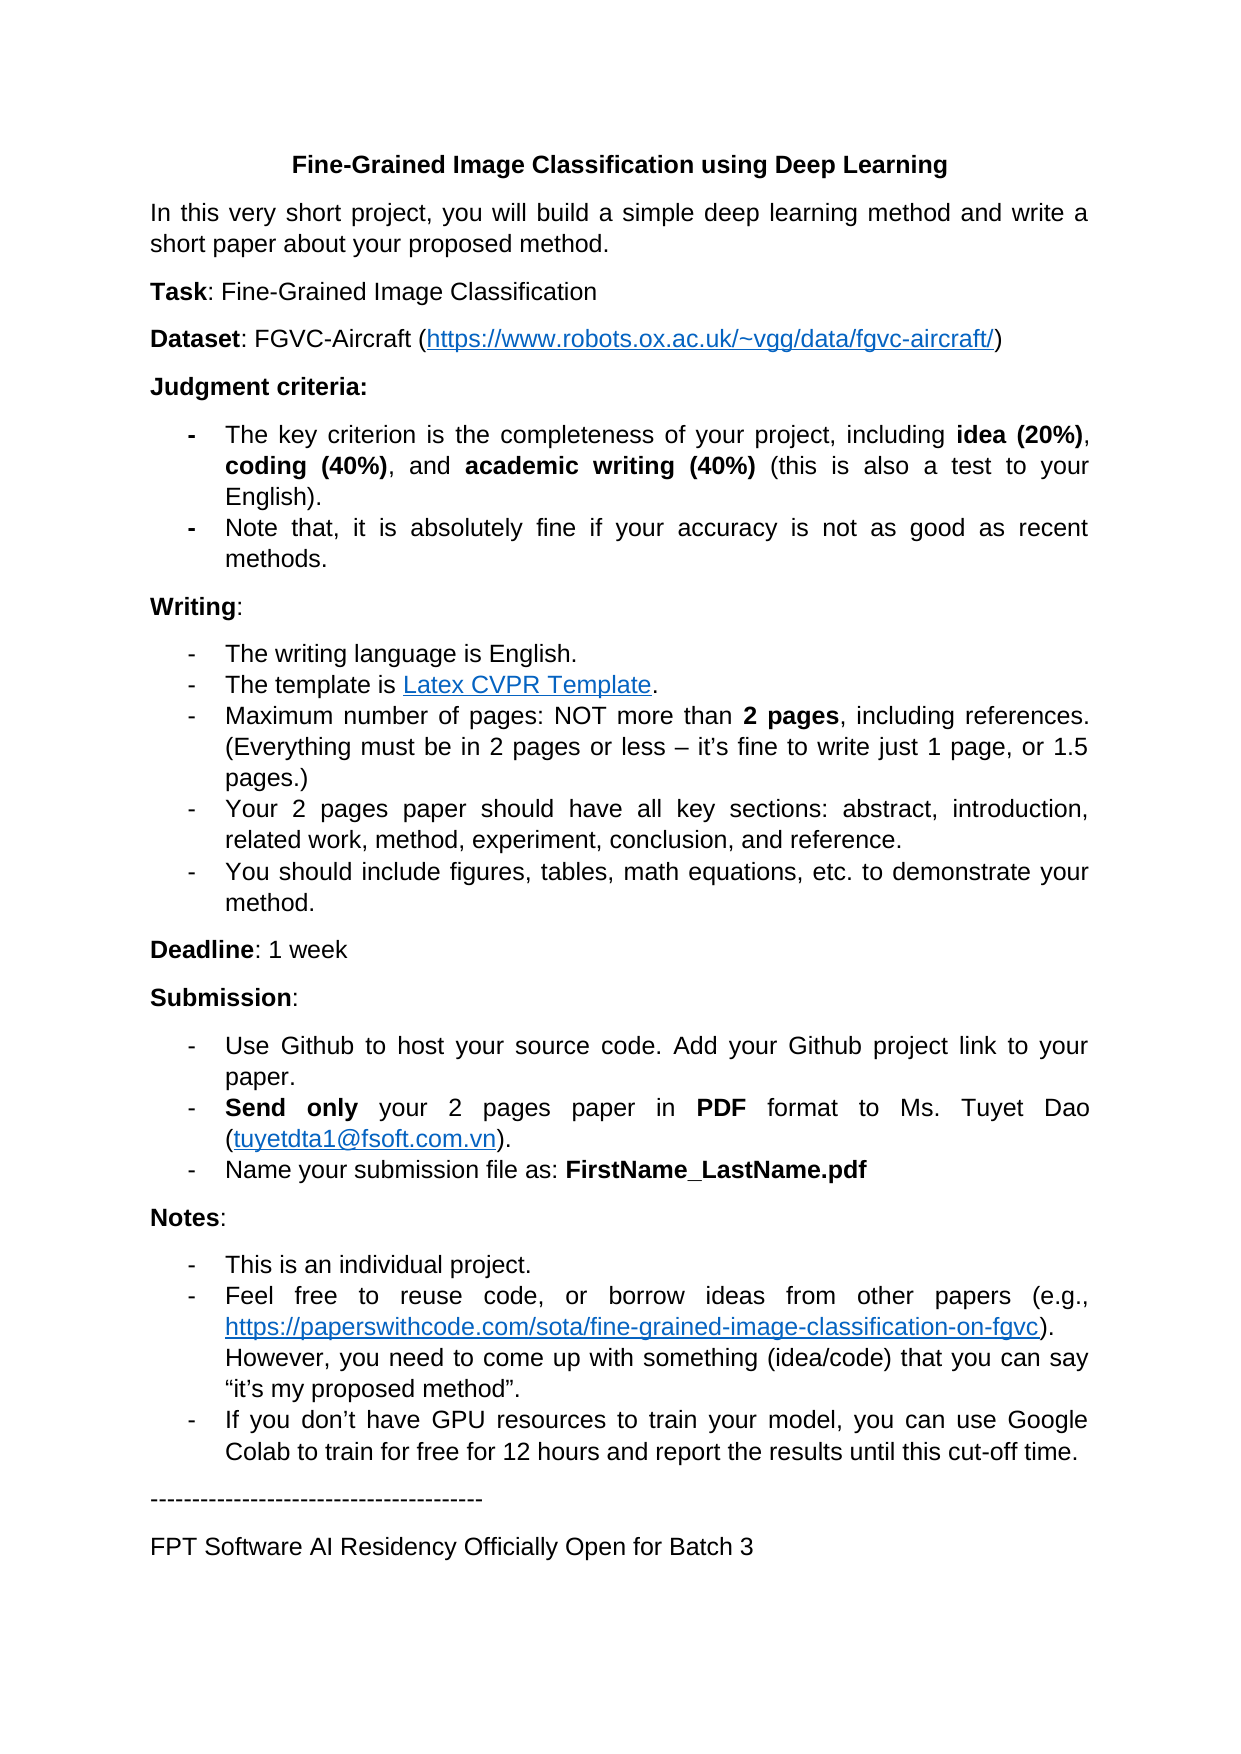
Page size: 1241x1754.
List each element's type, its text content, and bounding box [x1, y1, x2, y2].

list The writing language is English. [187, 639, 1090, 668]
list Note that, it is absolutely fine if your accuracy is not as good as recent methods. [187, 513, 1090, 572]
text Submission: [150, 983, 1090, 1012]
list This is an individual project. [187, 1250, 1090, 1279]
list The key criterion is the completeness of your project, including idea (20%), coding (40%), and academic writing (40%) (this is also a test to your English). [187, 419, 1090, 510]
list You should include figures, tables, math equations, etc. to demonstrate your method. [187, 856, 1090, 916]
list Your 2 pages paper should have all key sections: abstract, introduction, related work, method, experiment, conclusion, and reference. [187, 794, 1090, 854]
list The template is Latex CVPR Template. [187, 670, 1090, 699]
list Name your submission file as: FirstName_LastName.pdf [187, 1155, 1090, 1183]
text In this very short project, you will build a simple deep learning method and write a short paper about your proposed method. [150, 198, 1090, 257]
text Fine-Grained Image Classification using Deep Learning [150, 150, 1090, 179]
text Writing: [150, 591, 1090, 620]
text FPT Software AI Residency Officially Open for Batch 3 [150, 1532, 1090, 1561]
list Send only your 2 pages paper in PDF format to Ms. Tuyet Dao (tuyetdta1@fsoft.com.vn). [187, 1093, 1090, 1152]
text Judgment criteria: [150, 372, 1090, 401]
list Feel free to reuse code, or borrow ideas from other papers (e.g., https://paperswithcode.com/sota/fine-grained-image-classification-on-fgvc). However, you need to come up with something (idea/code) that you can say “it’s my proposed method”. [187, 1281, 1090, 1403]
list Use Github to host your source code. Add your Github project link to your paper. [187, 1031, 1090, 1090]
text Deadline: 1 week [150, 935, 1090, 964]
text Task: Fine-Grained Image Classification [150, 276, 1090, 305]
list If you don’t have GPU resources to train your model, you can use Google Colab to train for free for 12 hours and report the results until this cut-off time. [187, 1405, 1090, 1465]
text Dataset: FGVC-Aircraft (https://www.robots.ox.ac.uk/~vgg/data/fgvc-aircraft/) [150, 324, 1090, 353]
text ---------------------------------------- [150, 1484, 1090, 1513]
list Maximum number of pages: NOT more than 2 pages, including references. (Everything must be in 2 pages or less – it’s fine to write just 1 page, or 1.5 pages.) [187, 701, 1090, 792]
text Notes: [150, 1202, 1090, 1231]
